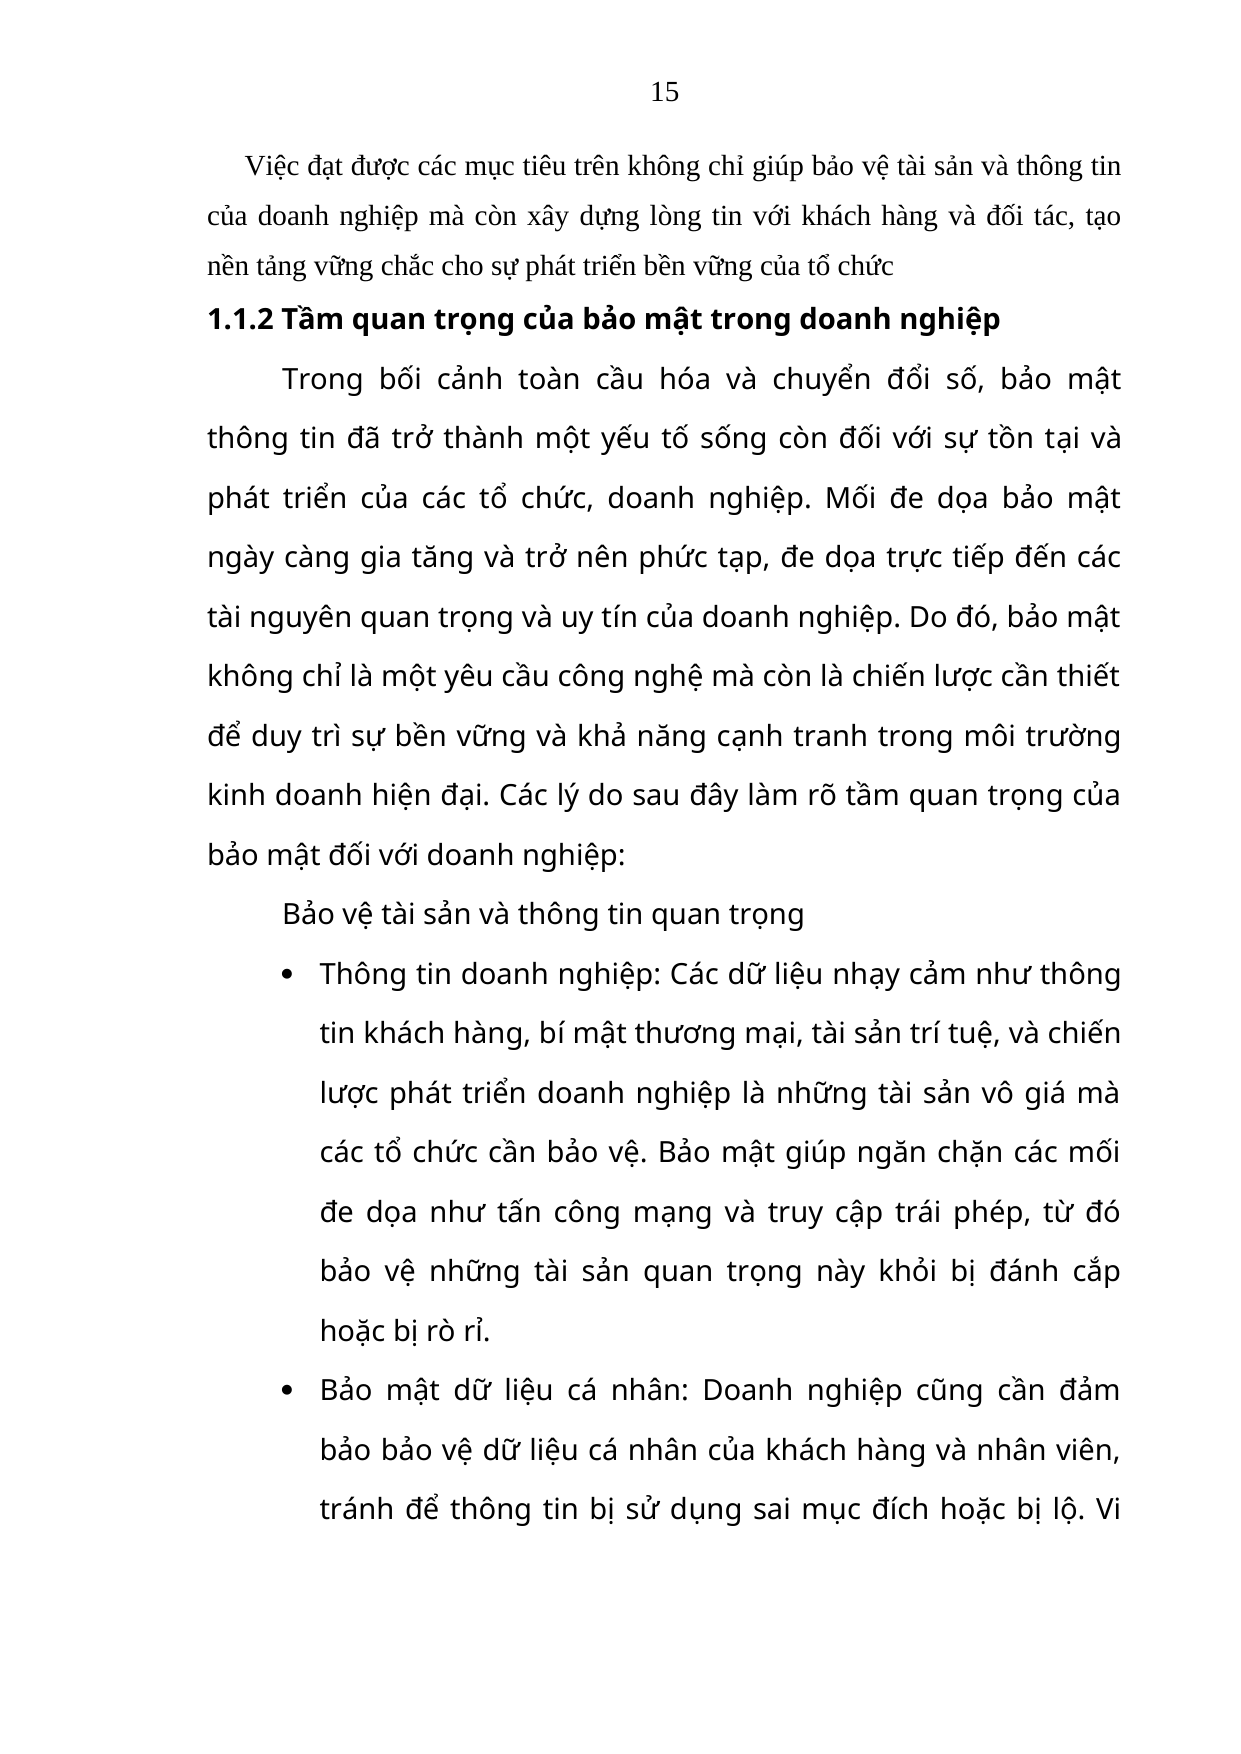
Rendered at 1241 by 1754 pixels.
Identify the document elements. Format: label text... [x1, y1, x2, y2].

list Thông tin doanh nghiệp: Các dữ liệu nhạy cảm như thông tin khách hàng, bí mật thương mại, tài sản trí tuệ, và chiến lược phát triển doanh nghiệp là những tài sản vô giá mà các tổ chức cần bảo vệ. Bảo mật giúp ngăn chặn các mối đe dọa như tấn công mạng và truy cập trái phép, từ đó bảo vệ những tài sản quan trọng này khỏi bị đánh cắp hoặc bị rò rỉ. [282, 953, 1122, 1349]
text Bảo vệ tài sản và thông tin quan trọng [207, 893, 1122, 933]
text Trong bối cảnh toàn cầu hóa và chuyển đổi số, bảo mật thông tin đã trở thành một yếu tố sống còn đối với sự tồn tại và phát triển của các tổ chức, doanh nghiệp. Mối đe dọa bảo mật ngày càng gia tăng và trở nên phức tạp, đe dọa trực tiếp đến các tài nguyên quan trọng và uy tín của doanh nghiệp. Do đó, bảo mật không chỉ là một yêu cầu công nghệ mà còn là chiến lược cần thiết để duy trì sự bền vững và khả năng cạnh tranh trong môi trường kinh doanh hiện đại. Các lý do sau đây làm rõ tầm quan trọng của bảo mật đối với doanh nghiệp: [207, 358, 1122, 874]
text Việc đạt được các mục tiêu trên không chỉ giúp bảo vệ tài sản và thông tin của doanh nghiệp mà còn xây dựng lòng tin với khách hàng và đối tác, tạo nền tảng vững chắc cho sự phát triển bền vững của tổ chức [207, 148, 1122, 282]
subtitle Tầm quan trọng của bảo mật trong doanh nghiệp [207, 299, 1122, 338]
